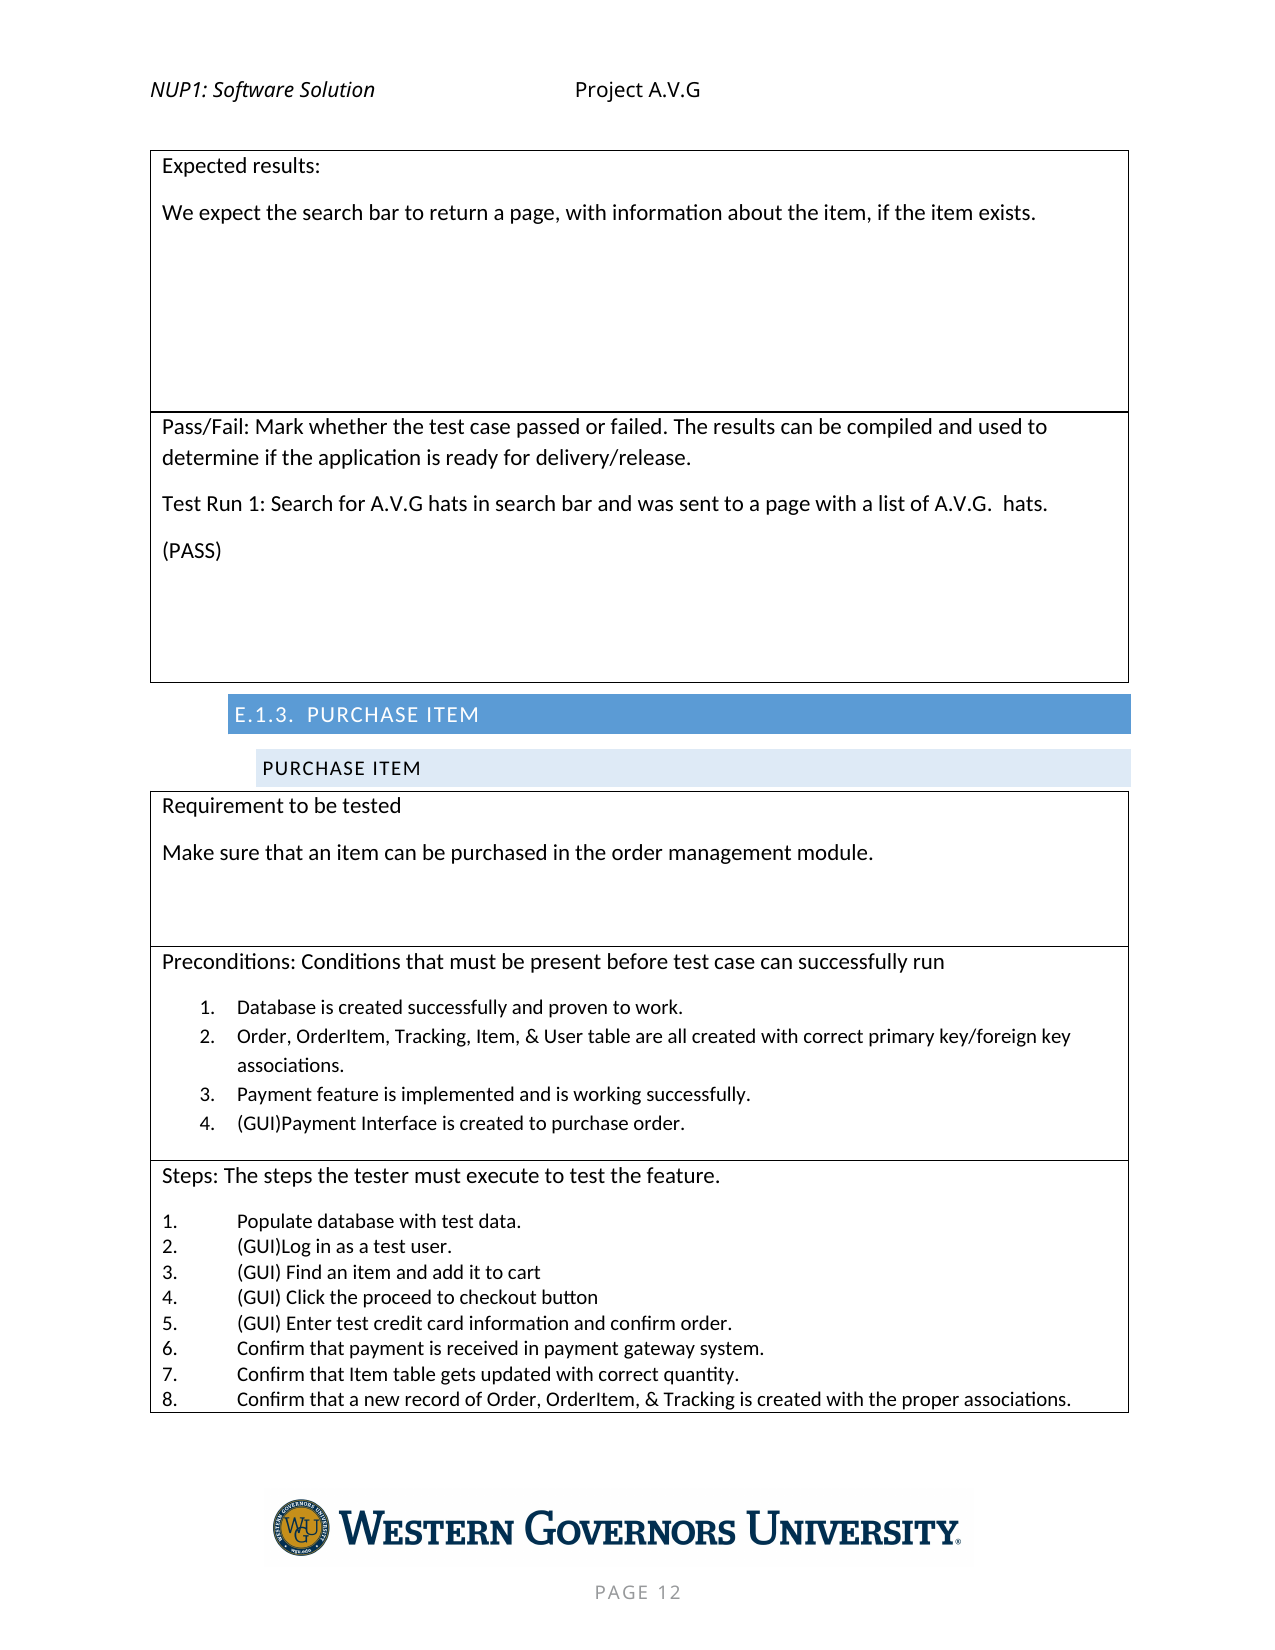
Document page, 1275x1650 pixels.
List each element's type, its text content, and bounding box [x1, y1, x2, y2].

table_cell Expected results: We expect the search bar to return a page, with information about the item, if the item exists. [151, 151, 1128, 411]
subtitle Purchase Item [263, 755, 1125, 781]
table_cell Pass/Fail: Mark whether the test case passed or failed. The results can be compiled and used to determine if the application is ready for delivery/release. Test Run 1: Search for A.V.G hats in search bar and was sent to a page with a list of A.V.G. hats. (PASS) [151, 413, 1128, 682]
table_cell Preconditions: Conditions that must be present before test case can successfully run Database is created successfully and proven to work. Order, OrderItem, Tracking, Item, & User table are all created with correct primary key/foreign key associations. Payment feature is implemented and is working successfully. (GUI)Payment Interface is created to purchase order. [151, 947, 1128, 1160]
subtitle Purchase Item [234, 700, 1125, 728]
table_cell Steps: The steps the tester must execute to test the feature. Populate database with test data. (GUI)Log in as a test user. (GUI) Find an item and add it to cart (GUI) Click the proceed to checkout button (GUI) Enter test credit card information and confirm order. Confirm that payment is received in payment gateway system. Confirm that Item table gets updated with correct quantity. Confirm that a new record of Order, OrderItem, & Tracking is created with the proper associations. [151, 1161, 1128, 1412]
table_header Requirement to be tested Make sure that an item can be purchased in the order management module. [151, 792, 1128, 946]
picture [263, 1488, 974, 1567]
